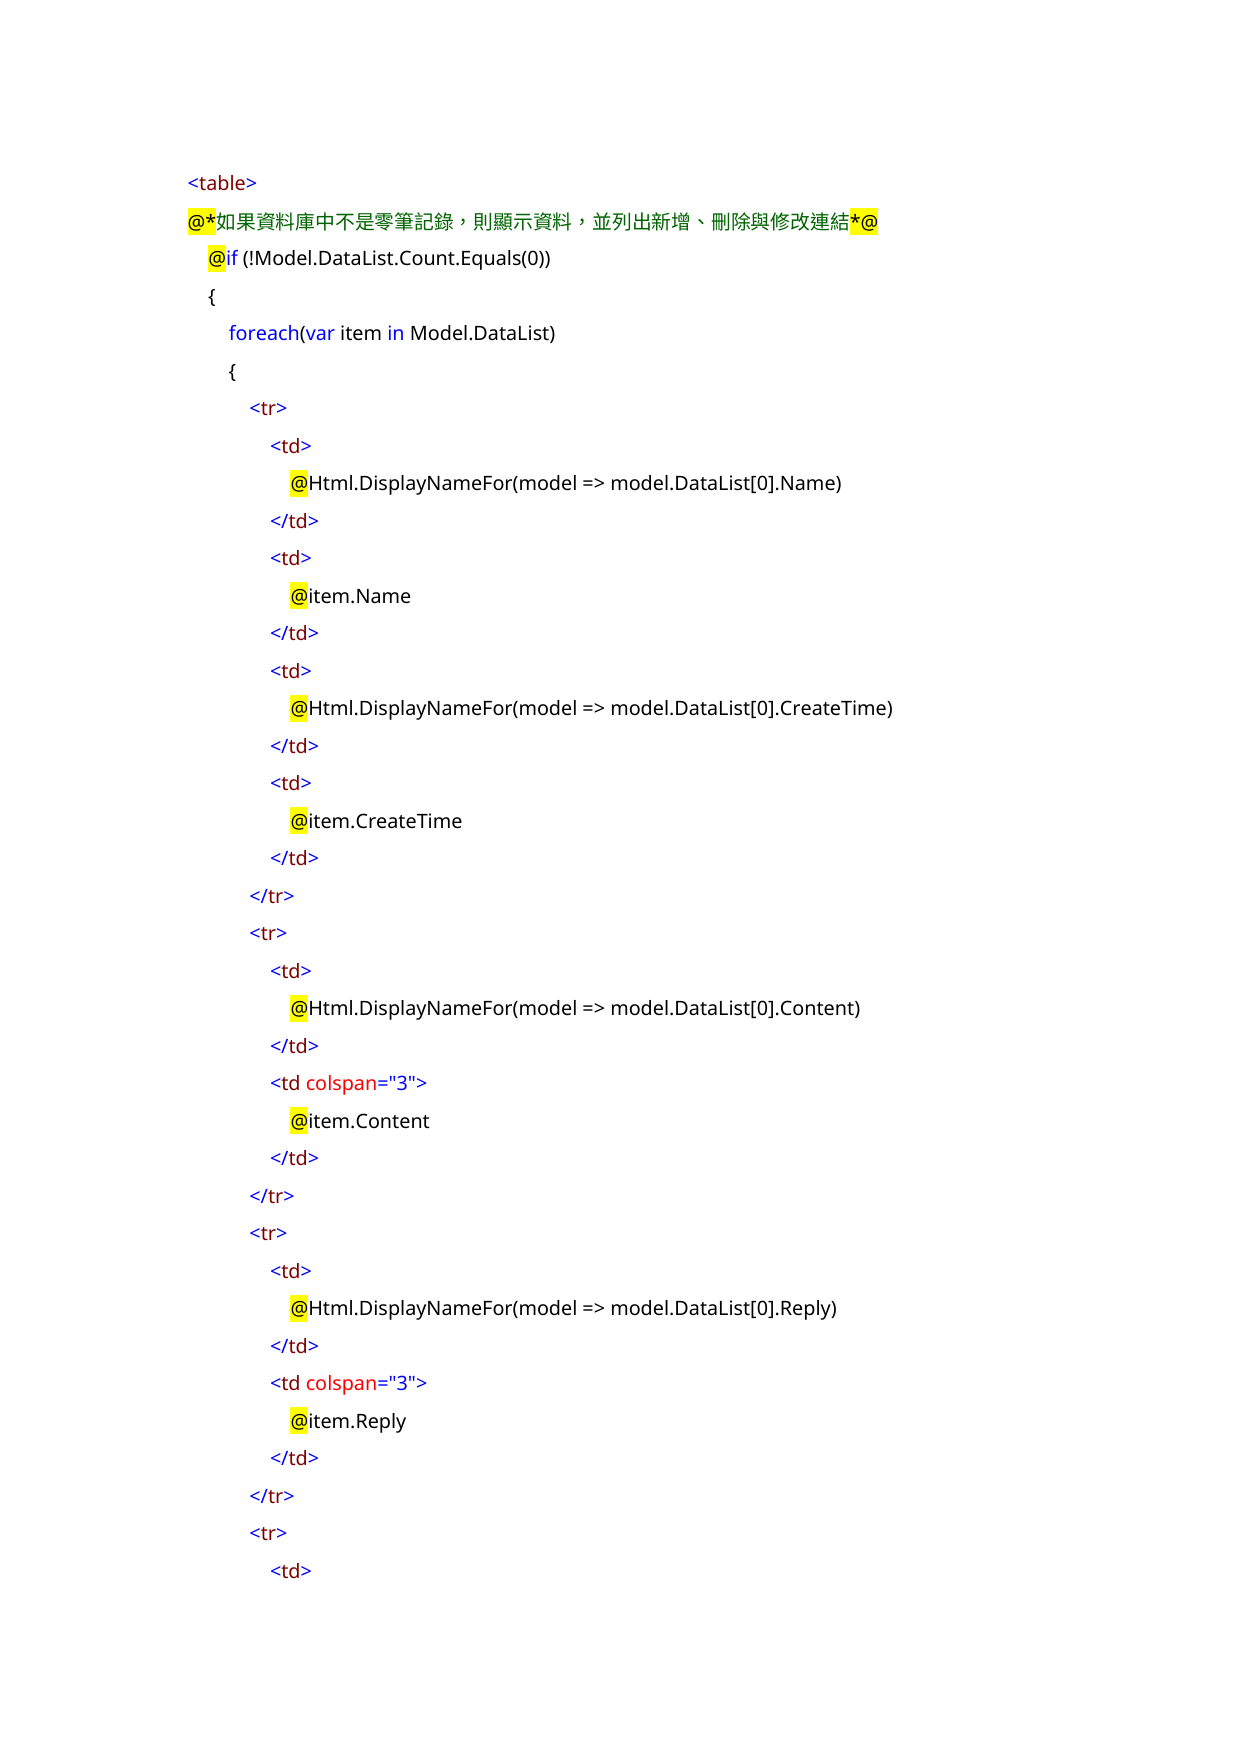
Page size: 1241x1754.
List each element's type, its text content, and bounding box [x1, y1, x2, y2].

text </td> [187, 1027, 1053, 1064]
text foreach(var item in Model.DataList) [187, 314, 1053, 352]
text @Html.DisplayNameFor(model => model.DataList[0].CreateTime) [187, 689, 1053, 727]
text @item.Content [187, 1102, 1053, 1139]
text <tr> [187, 1214, 1053, 1252]
text </tr> [187, 877, 1053, 914]
text @Html.DisplayNameFor(model => model.DataList[0].Content) [187, 989, 1053, 1027]
text <td> [187, 539, 1053, 577]
text <td> [187, 1552, 1053, 1589]
text @Html.DisplayNameFor(model => model.DataList[0].Reply) [187, 1289, 1053, 1327]
text <td> [187, 764, 1053, 802]
text </td> [187, 1439, 1053, 1477]
text </td> [187, 614, 1053, 652]
text </td> [187, 839, 1053, 877]
text @item.Name [187, 577, 1053, 614]
text <table> [187, 164, 1053, 202]
text </td> [187, 1327, 1053, 1364]
text <td> [187, 1252, 1053, 1289]
text <tr> [187, 914, 1053, 952]
text </td> [187, 727, 1053, 764]
text </td> [187, 502, 1053, 539]
text <tr> [187, 1514, 1053, 1552]
text </td> [187, 1139, 1053, 1177]
text { [187, 277, 1053, 314]
text <td colspan="3"> [187, 1364, 1053, 1402]
text { [187, 352, 1053, 389]
text <td> [187, 427, 1053, 464]
text @Html.DisplayNameFor(model => model.DataList[0].Name) [187, 464, 1053, 502]
text <td> [187, 952, 1053, 989]
text @if (!Model.DataList.Count.Equals(0)) [187, 239, 1053, 277]
text <td> [187, 652, 1053, 689]
text <tr> [187, 389, 1053, 427]
text </tr> [187, 1177, 1053, 1214]
text @item.Reply [187, 1402, 1053, 1439]
text </tr> [187, 1477, 1053, 1514]
text @*如果資料庫中不是零筆記錄，則顯示資料，並列出新增、刪除與修改連結*@ [187, 202, 1053, 239]
text <td colspan="3"> [187, 1064, 1053, 1102]
text @item.CreateTime [187, 802, 1053, 839]
